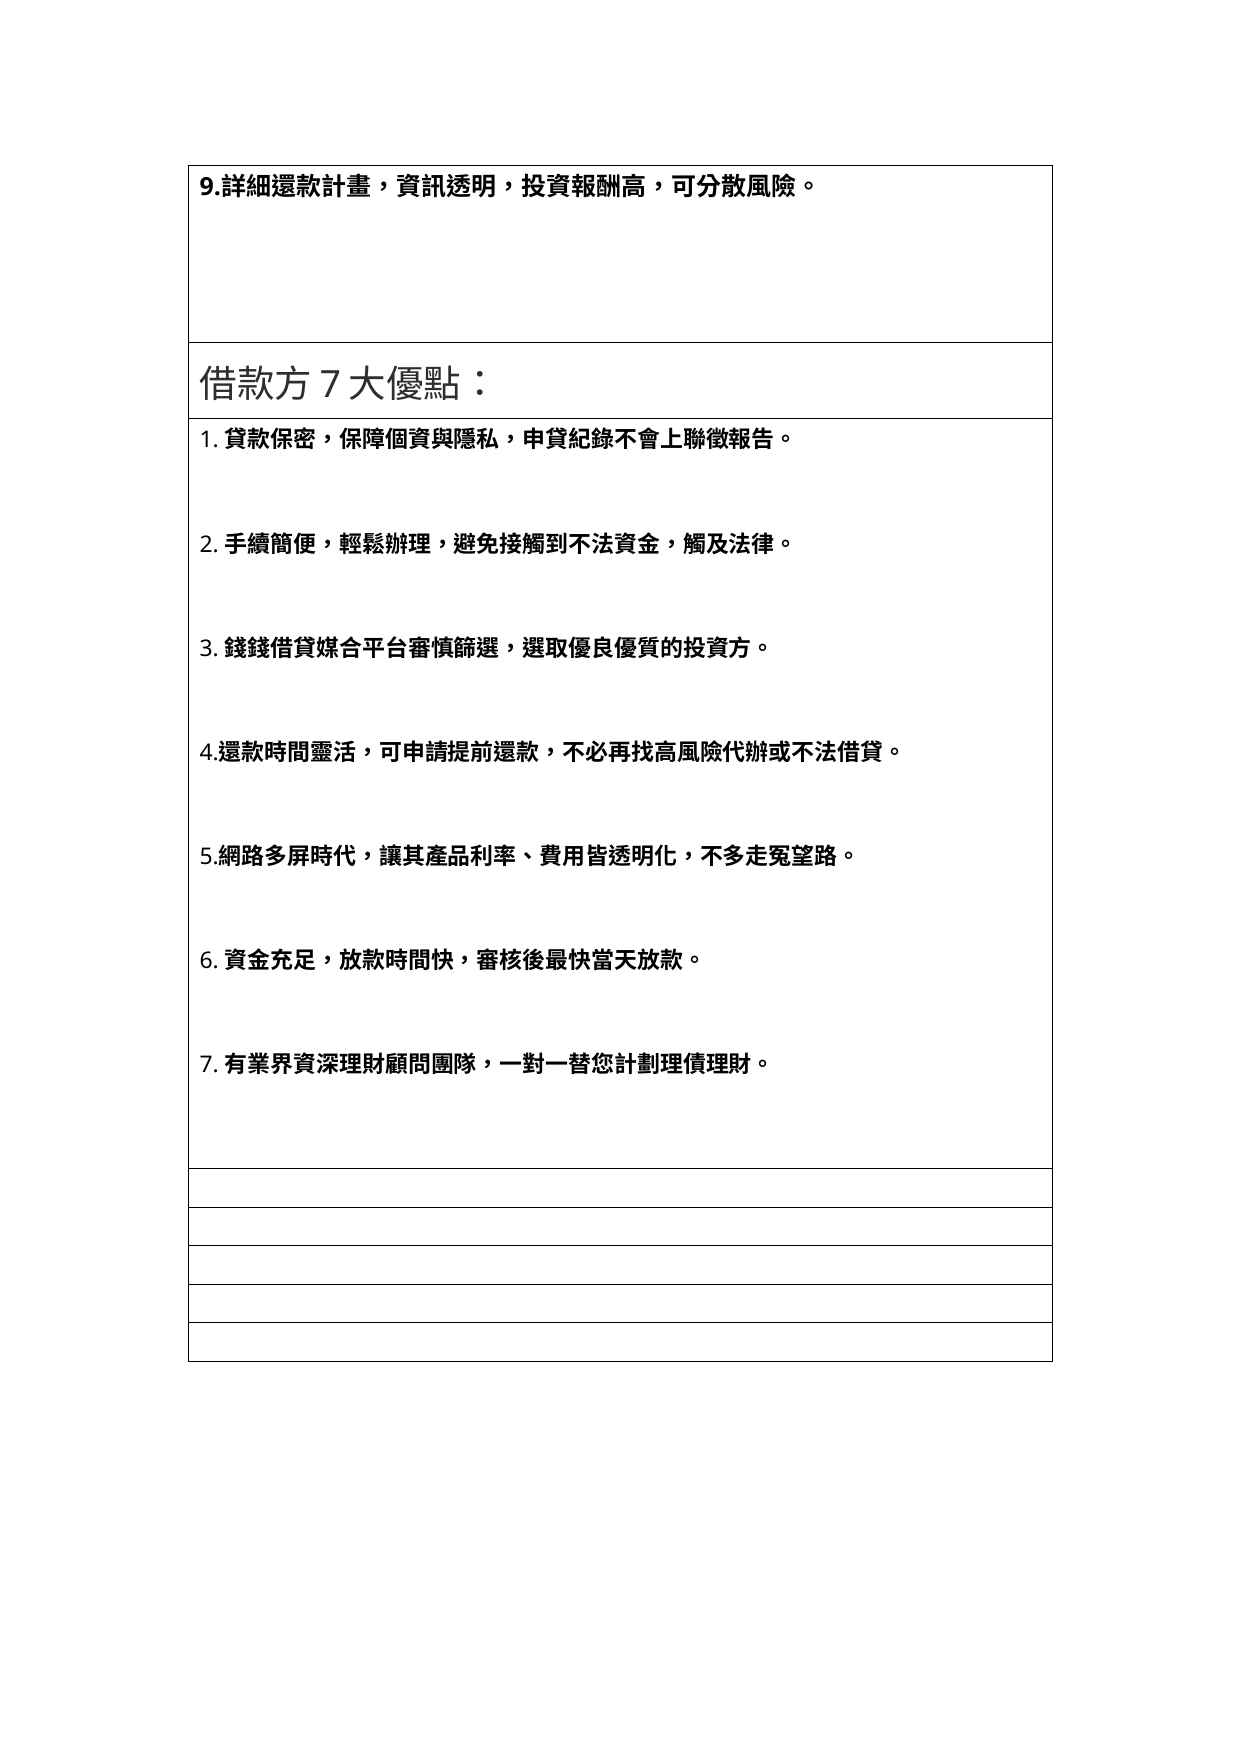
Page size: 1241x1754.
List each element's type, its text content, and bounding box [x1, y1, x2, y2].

table_cell [189, 1246, 199, 1284]
table_cell [1041, 1169, 1052, 1207]
table_cell 1. 貸款保密，保障個資與隱私，申貸紀錄不會上聯徵報告。 2. 手續簡便，輕鬆辦理，避免接觸到不法資金，觸及法律。 3. 錢錢借貸媒合平台審慎篩選，選取優良優質的投資方。 4.還款時間靈活，可申請提前還款，不必再找高風險代辦或不法借貸。 5.網路多屏時代，讓其產品利率、費用皆透明化，不多走冤望路。 6. 資金充足，放款時間快，審核後最快當天放款。 7. 有業界資深理財顧問團隊，一對一替您計劃理債理財。 [189, 419, 1052, 1168]
table_cell [189, 1285, 199, 1322]
table_cell [1041, 1323, 1052, 1361]
table_cell [1041, 1208, 1052, 1245]
table_cell 借款方7大優點： [189, 343, 1052, 418]
table_cell [189, 1169, 199, 1207]
table_cell [189, 1323, 199, 1361]
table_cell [189, 166, 1052, 342]
table_cell [1041, 1285, 1052, 1322]
table_cell [189, 1208, 199, 1245]
table_cell [1041, 1246, 1052, 1284]
